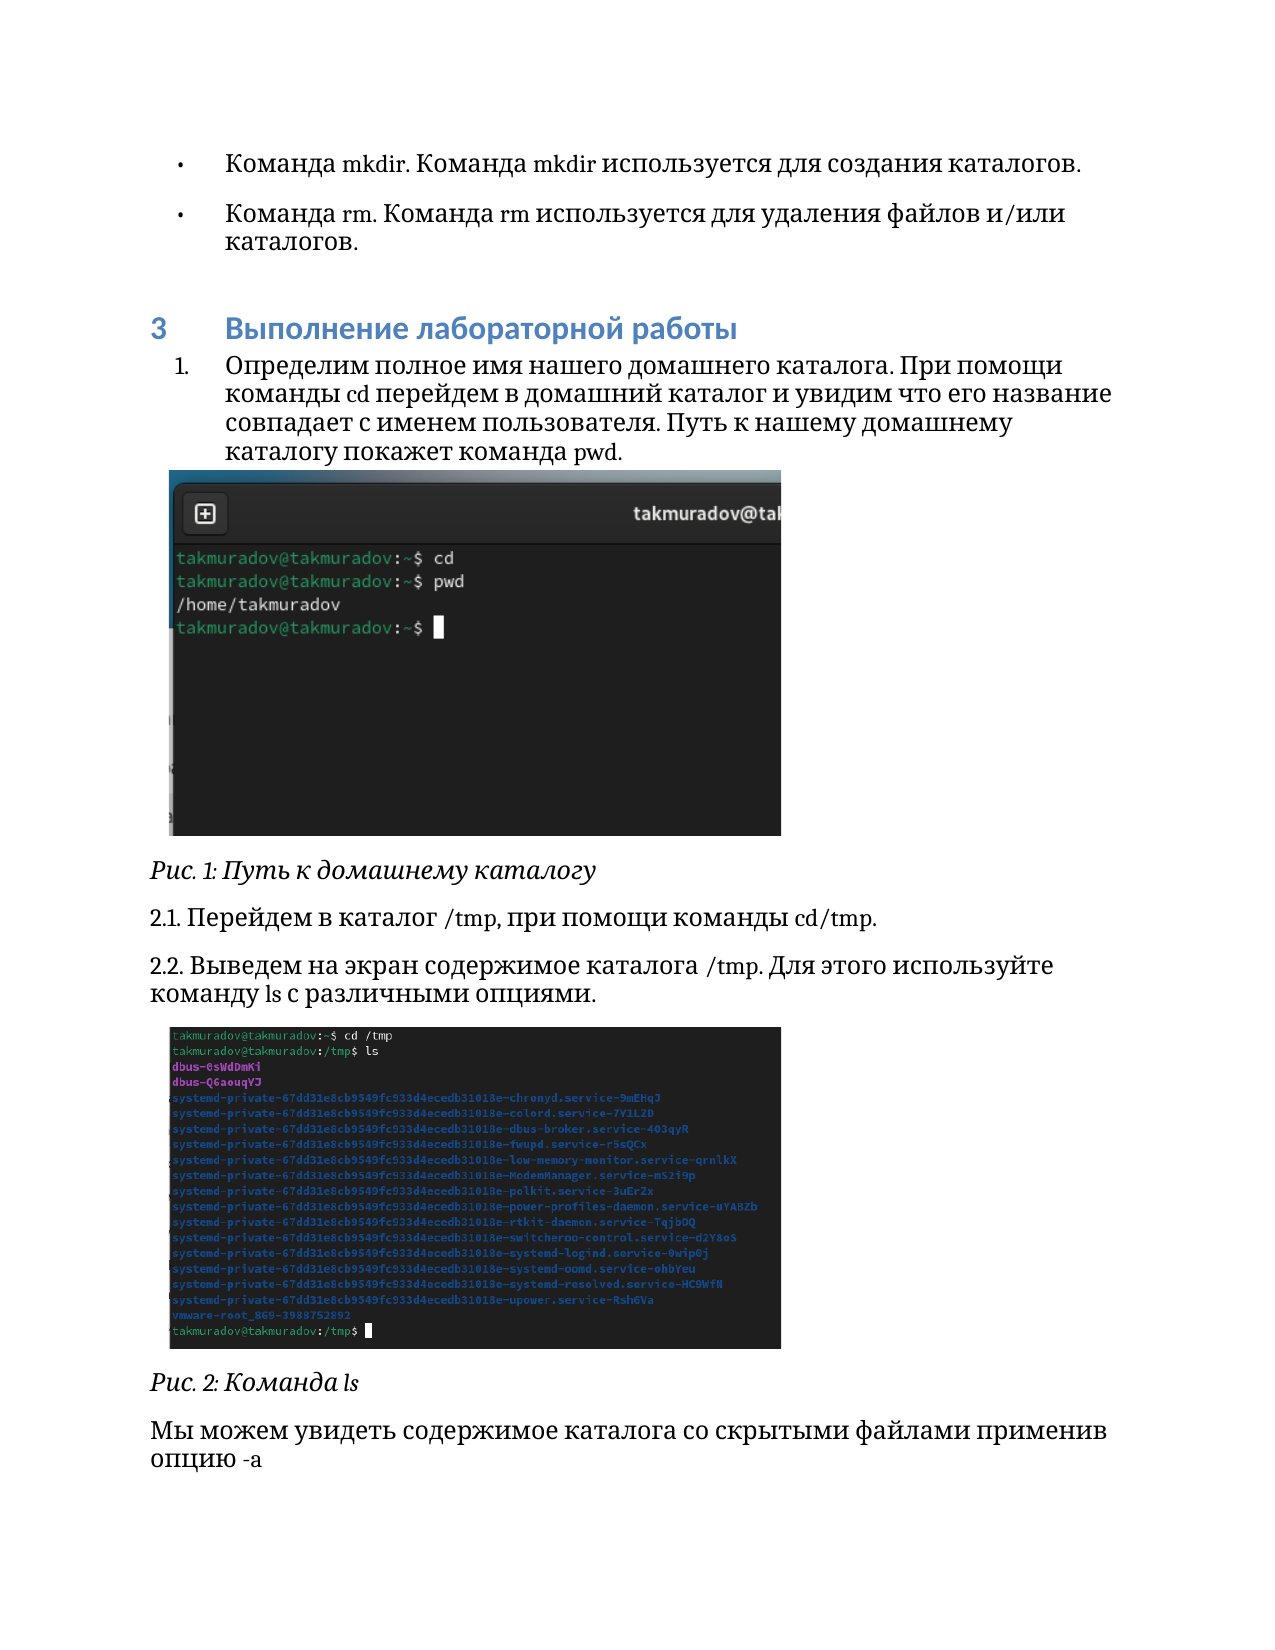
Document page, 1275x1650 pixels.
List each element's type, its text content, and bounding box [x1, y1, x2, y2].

picture [168, 1027, 782, 1349]
list Команда mkdir. Команда mkdir используется для создания каталогов. [175, 150, 1125, 179]
text Рис. 1: Путь к домашнему каталогу [150, 857, 1125, 885]
text 2.1. Перейдем в каталог /tmp, при помощи команды cd/tmp. [150, 904, 1125, 933]
text Рис. 2: Команда ls [150, 1369, 1125, 1398]
subtitle 3 Выполнение лабораторной работы [150, 307, 1125, 348]
list Команда rm. Команда rm используется для удаления файлов и/или каталогов. [175, 199, 1125, 257]
picture [168, 470, 782, 836]
text Мы можем увидеть содержимое каталога со скрытыми файлами применив опцию -a [150, 1417, 1125, 1474]
list Определим полное имя нашего домашнего каталога. При помощи команды cd перейдем в домашний каталог и увидим что его название совпадает с именем пользователя. Путь к нашему домашнему каталогу покажет команда pwd. [175, 352, 1125, 467]
text 2.2. Выведем на экран содержимое каталога /tmp. Для этого используйте команду ls с различными опциями. [150, 952, 1125, 1009]
